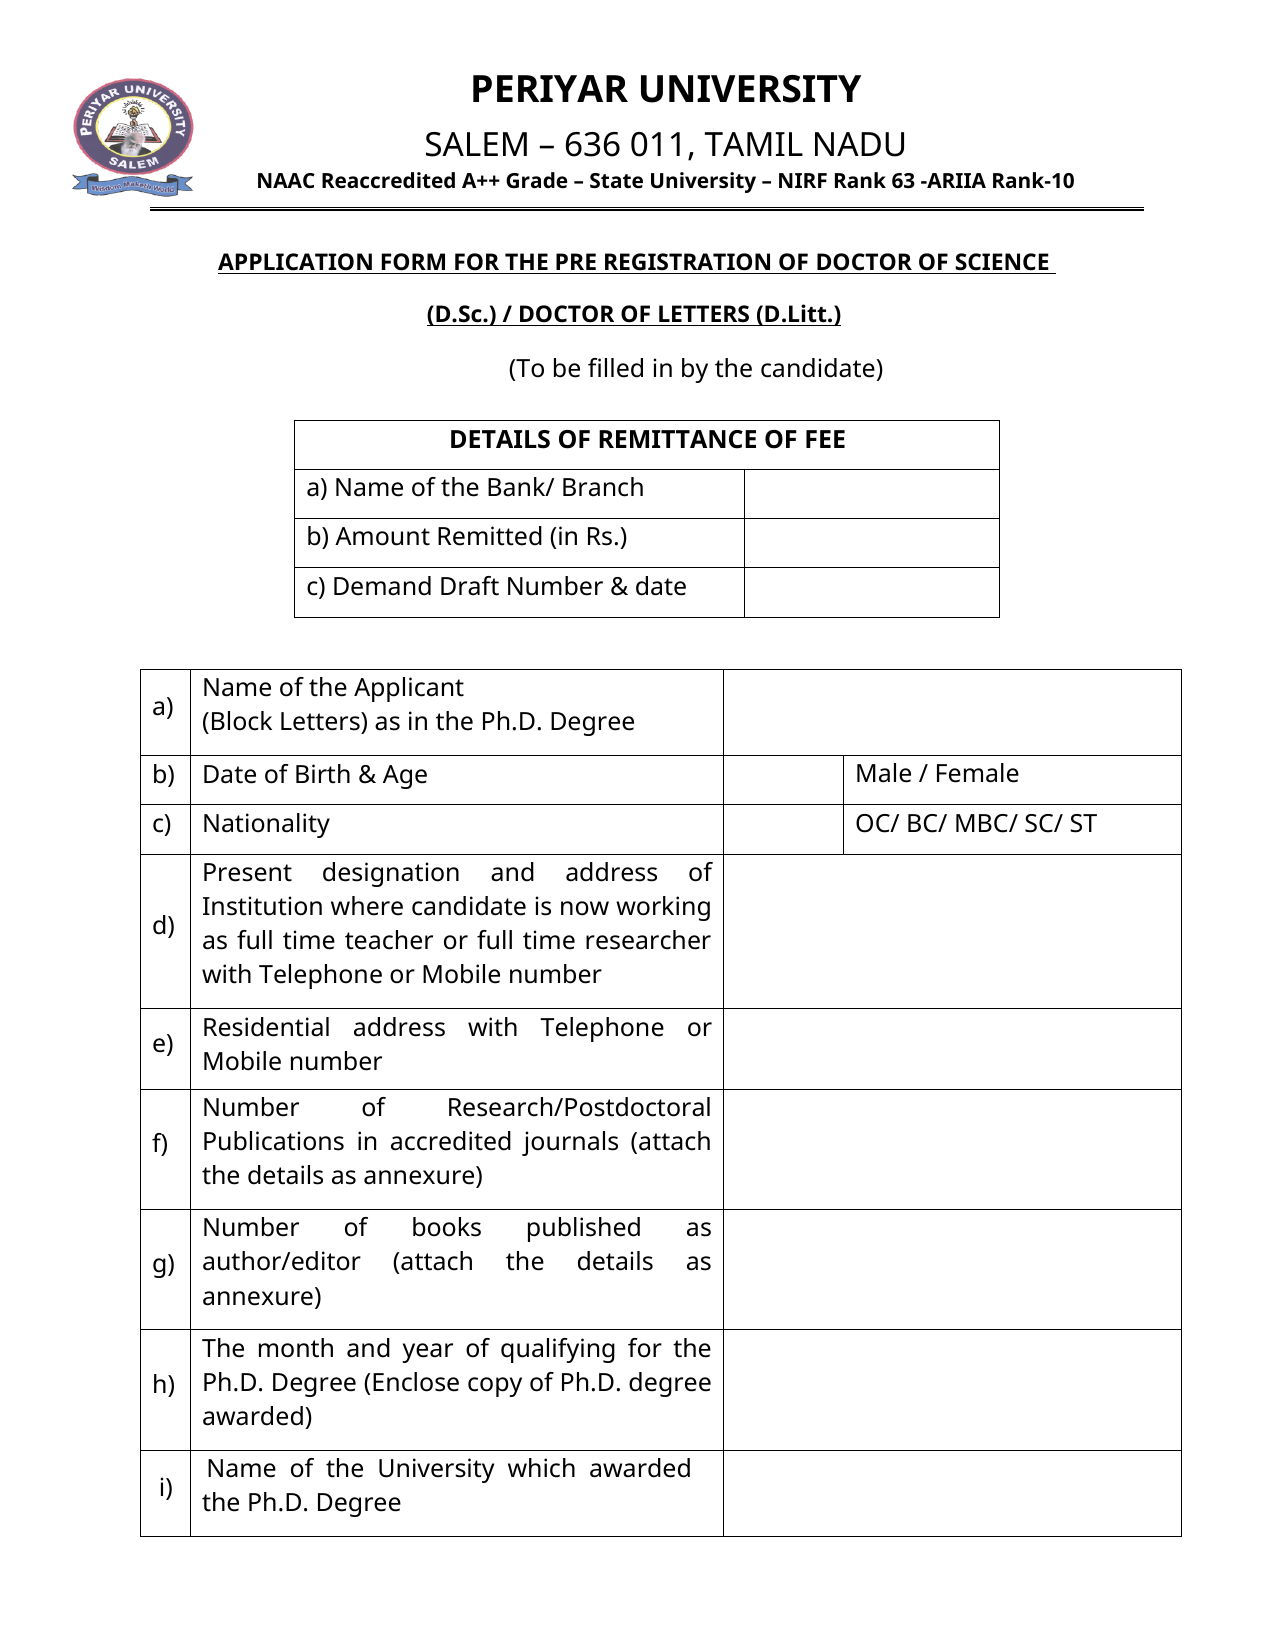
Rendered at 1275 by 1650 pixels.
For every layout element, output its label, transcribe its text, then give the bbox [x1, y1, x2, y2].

table_cell [724, 1009, 1181, 1089]
table_cell Date of Birth & Age [191, 756, 723, 804]
table_cell h) [141, 1330, 190, 1449]
table_cell a) Name of the Bank/ Branch [295, 470, 744, 518]
table_cell c) Demand Draft Number & date [295, 568, 744, 617]
table_cell f) [141, 1090, 190, 1209]
table_cell OC/ BC/ MBC/ SC/ ST [844, 805, 1181, 854]
table_cell b) [141, 756, 190, 804]
table_cell [724, 805, 843, 854]
table_cell [724, 1451, 1181, 1536]
table_cell i) [141, 1451, 190, 1536]
text (D.Sc.) / DOCTOR OF LETTERS (D.Litt.) [150, 298, 1118, 329]
table_cell Number of Research/Postdoctoral Publications in accredited journals (attach the details as annexure) [191, 1090, 723, 1209]
text APPLICATION FORM FOR THE PRE REGISTRATION OF DOCTOR OF SCIENCE [150, 246, 1118, 277]
table_cell [724, 855, 1181, 1008]
table_cell [724, 1210, 1181, 1329]
table_cell Male / Female [844, 756, 1181, 804]
text (To be filled in by the candidate) [248, 350, 1144, 384]
table_cell Number of books published as author/editor (attach the details as annexure) [191, 1210, 723, 1329]
table_header Name of the Applicant (Block Letters) as in the Ph.D. Degree [191, 670, 723, 755]
table_cell c) [141, 805, 190, 854]
table_header a) [141, 670, 190, 755]
table_cell Residential address with Telephone or Mobile number [191, 1009, 723, 1089]
table_cell d) [141, 855, 190, 1008]
table_header DETAILS OF REMITTANCE OF FEE [295, 421, 999, 468]
table_cell b) Amount Remitted (in Rs.) [295, 519, 744, 567]
table_cell [724, 756, 843, 804]
table_cell [745, 519, 999, 567]
table_header [724, 670, 1181, 755]
table_cell [724, 1330, 1181, 1449]
table_cell Present designation and address of Institution where candidate is now working as full time teacher or full time researcher with Telephone or Mobile number [191, 855, 723, 1008]
table_cell [745, 470, 999, 518]
table_cell [745, 568, 999, 617]
table_cell The month and year of qualifying for the Ph.D. Degree (Enclose copy of Ph.D. degree awarded) [191, 1330, 723, 1449]
table_cell e) [141, 1009, 190, 1089]
table_header PERIYAR UNIVERSITY SALEM – 636 011, TAMIL NADU NAAC Reaccredited A++ Grade – State University – NIRF Rank 63 -ARIIA Rank-10 [206, 59, 1125, 205]
table_cell [724, 1090, 1181, 1209]
table_cell Nationality [191, 805, 723, 854]
table_header [56, 59, 206, 205]
table_cell Name of the University which awarded the Ph.D. Degree [191, 1451, 723, 1536]
table_cell g) [141, 1210, 190, 1329]
